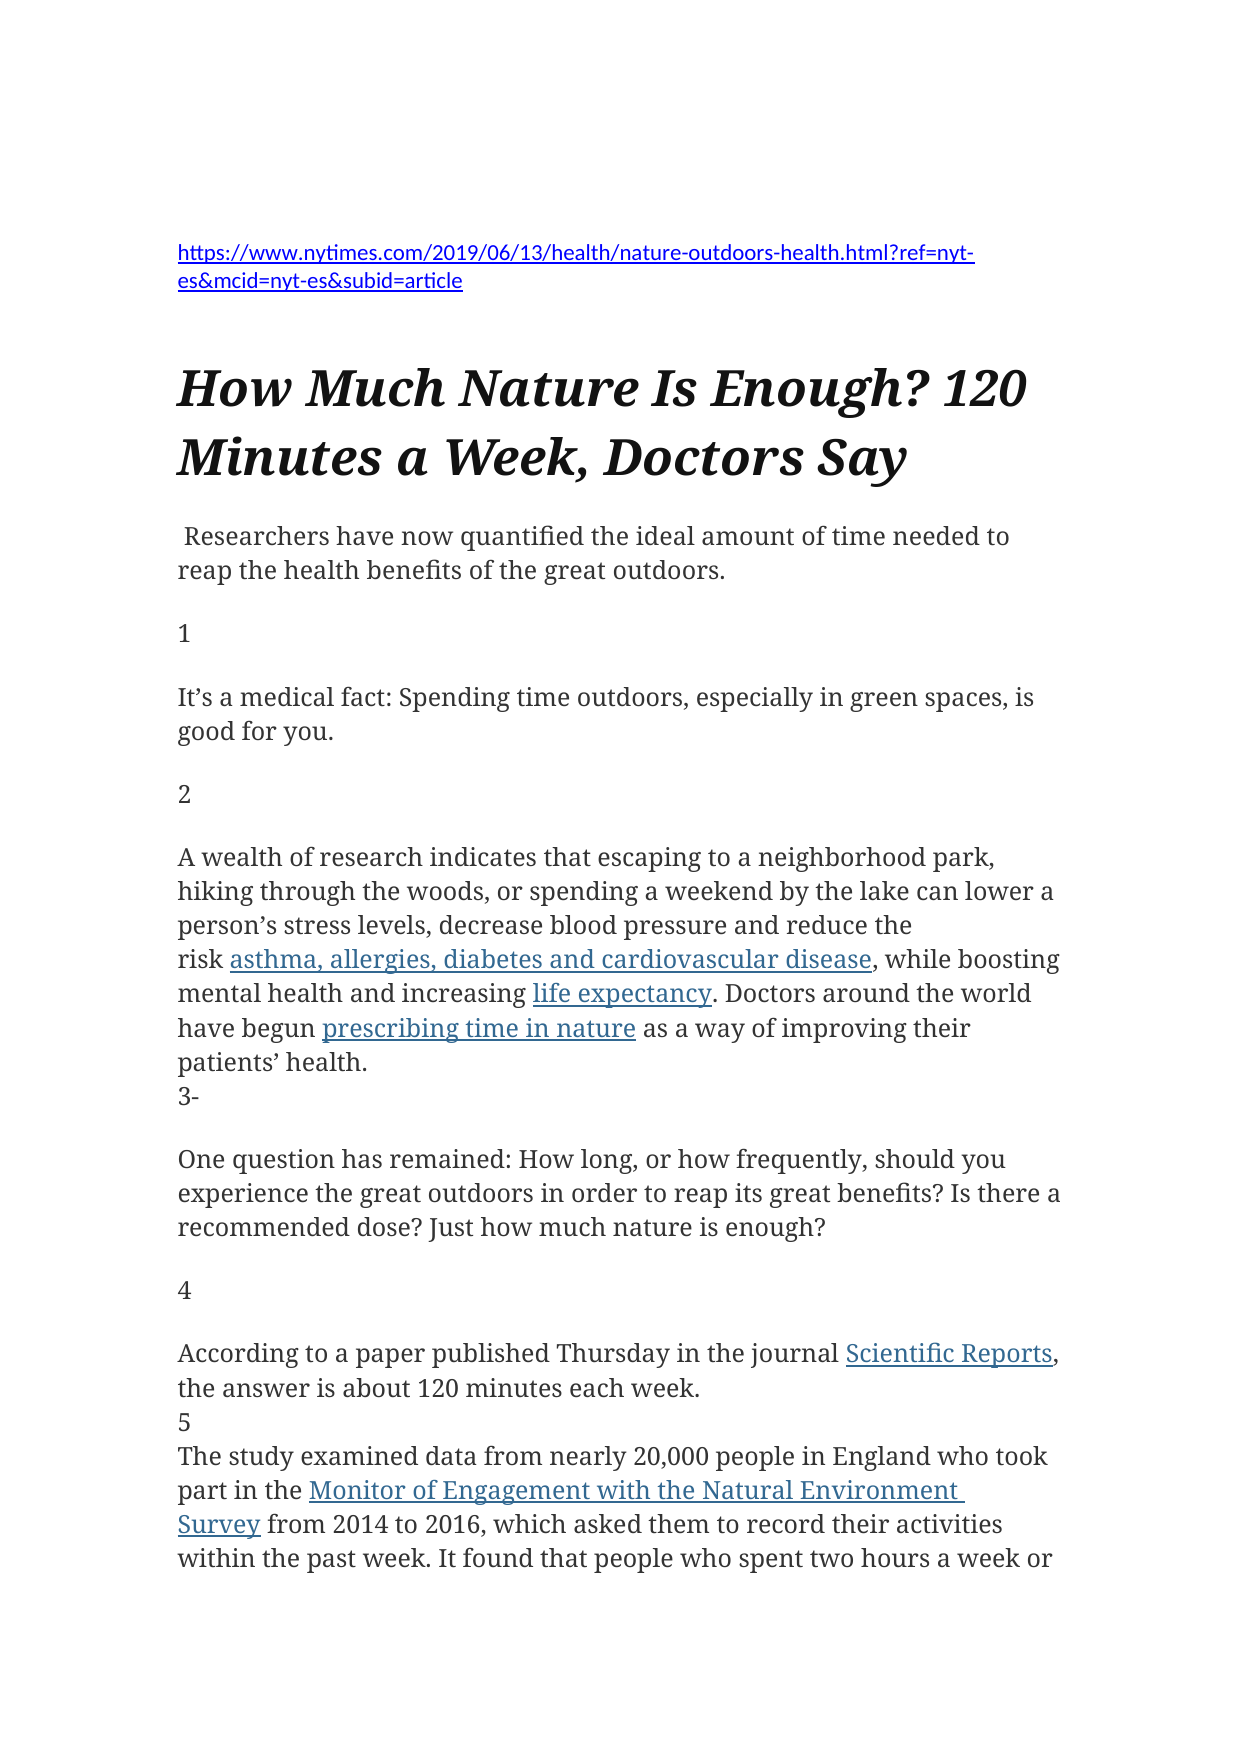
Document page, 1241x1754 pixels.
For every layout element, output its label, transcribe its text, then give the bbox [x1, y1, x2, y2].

text 2 [177, 777, 1063, 811]
text A wealth of research indicates that escaping to a neighborhood park, hiking through the woods, or spending a weekend by the lake can lower a person’s stress levels, decrease blood pressure and reduce the risk asthma, allergies, diabetes and cardiovascular disease, while boosting mental health and increasing life expectancy. Doctors around the world have begun prescribing time in nature as a way of improving their patients’ health. [177, 840, 1063, 1078]
text It’s a medical fact: Spending time outdoors, especially in green spaces, is good for you. [177, 679, 1063, 747]
text 5 [177, 1404, 1063, 1438]
text Researchers have now quantified the ideal amount of time needed to reap the health benefits of the great outdoors. [177, 519, 1063, 587]
text One question has remained: How long, or how frequently, should you experience the great outdoors in order to reap its great benefits? Is there a recommended dose? Just how much nature is enough? [177, 1142, 1063, 1244]
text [177, 1438, 1063, 1574]
text 4 [177, 1273, 1063, 1307]
subtitle How Much Nature Is Enough? 120 Minutes a Week, Doctors Say [177, 353, 1063, 490]
text 3- [177, 1078, 1063, 1112]
text https://www.nytimes.com/2019/06/13/health/nature-outdoors-health.html?ref=nyt-es&mcid=nyt-es&subid=article [177, 238, 1063, 294]
text 1 [177, 616, 1063, 650]
text According to a paper published Thursday in the journal Scientific Reports, the answer is about 120 minutes each week. [177, 1336, 1063, 1404]
